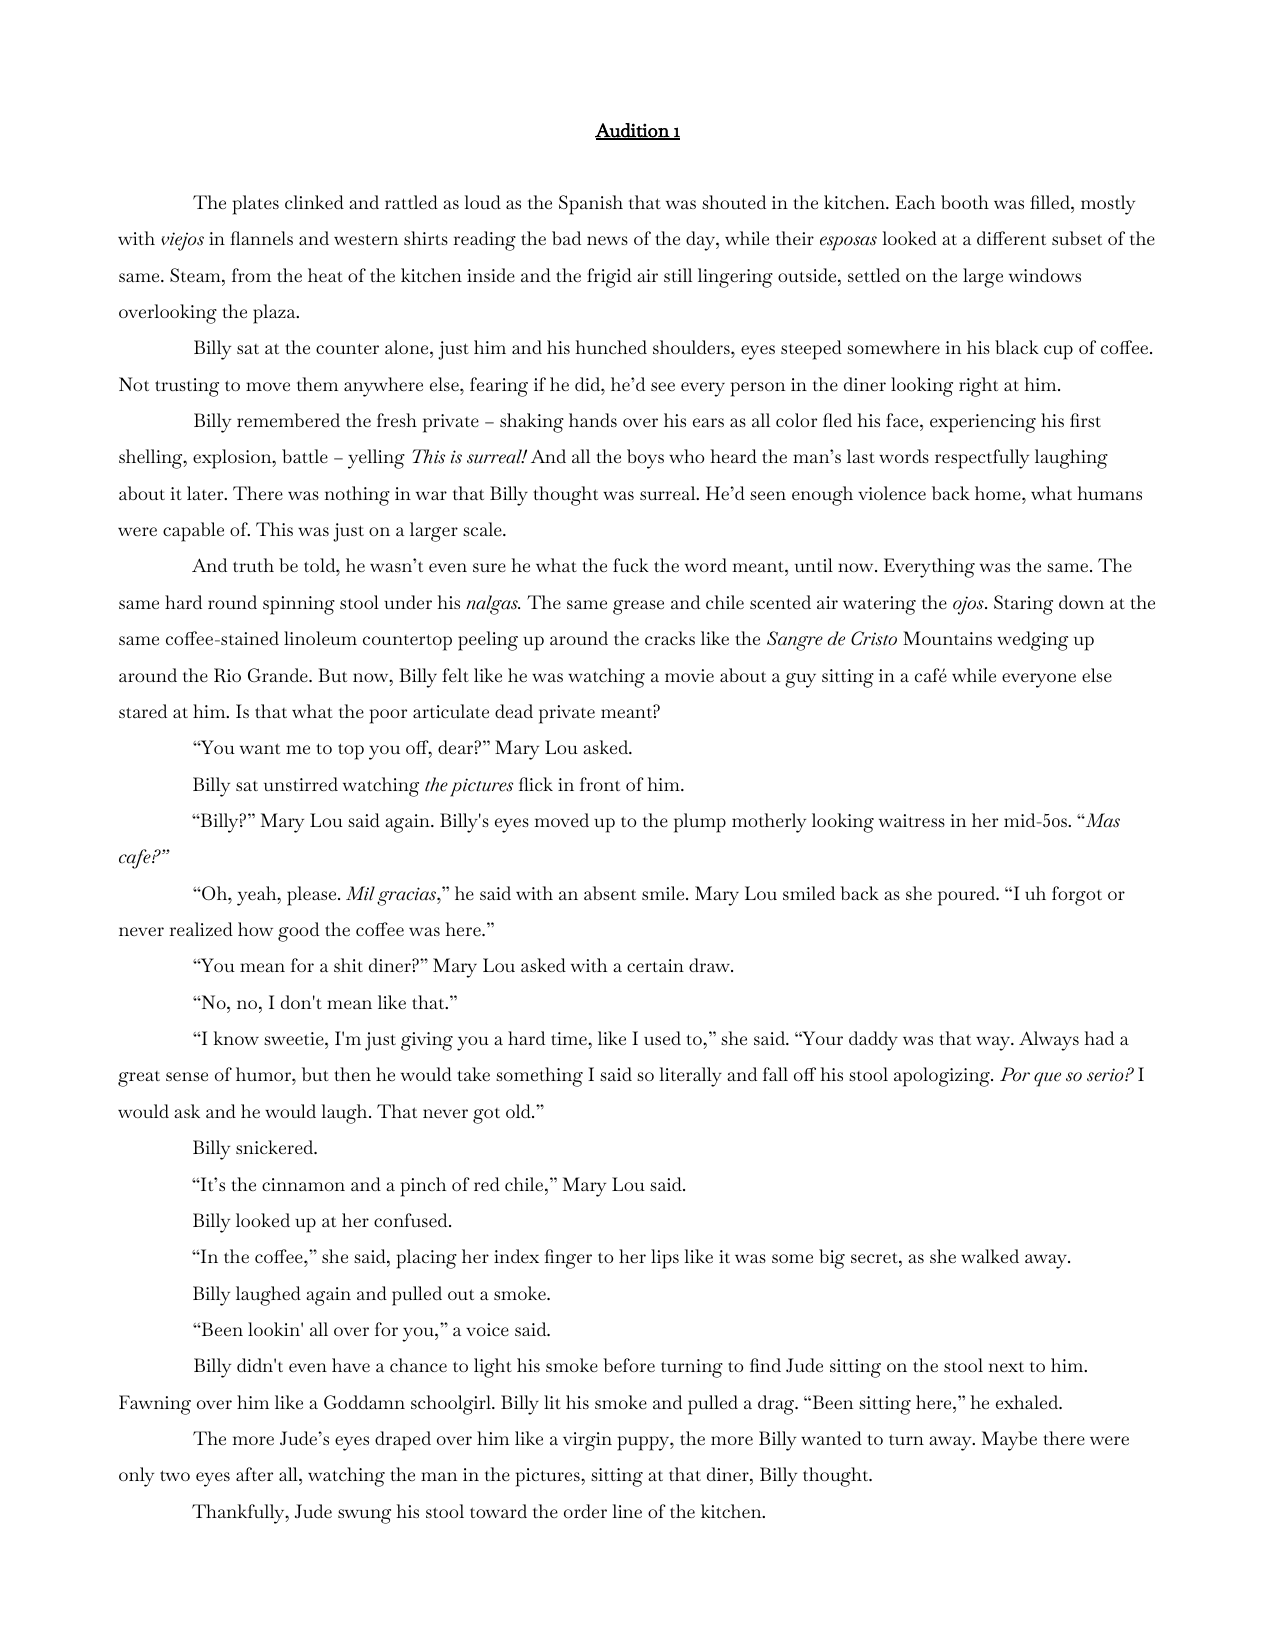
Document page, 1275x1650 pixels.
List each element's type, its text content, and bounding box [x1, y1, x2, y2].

text “I know sweetie, I'm just giving you a hard time, like I used to,” she said. “Your daddy was that way. Always had a great sense of humor, but then he would take something I said so literally and fall off his stool apologizing. Por que so serio? I would ask and he would laugh. That never got old.” [118, 1027, 1157, 1124]
text “You want me to top you off, dear?” Mary Lou asked. [118, 736, 1157, 760]
text Billy sat unstirred watching the pictures flick in front of him. [118, 772, 1157, 797]
text Billy didn't even have a chance to light his smoke before turning to find Jude sitting on the stool next to him. Fawning over him like a Goddamn schoolgirl. Billy lit his smoke and pulled a drag. “Been sitting here,” he exhaled. [118, 1354, 1157, 1414]
text The plates clinked and rattled as loud as the Spanish that was shouted in the kitchen. Each booth was filled, mostly with viejos in flannels and western shirts reading the bad news of the day, while their esposas looked at a different subset of the same. Steam, from the heat of the kitchen inside and the frigid air still lingering outside, settled on the large windows overlooking the plaza. [118, 191, 1157, 324]
text Thankfully, Jude swung his stool toward the order line of the kitchen. [118, 1499, 1157, 1524]
text “Been lookin' all over for you,” a voice said. [118, 1318, 1157, 1342]
text Audition 1 [118, 118, 1157, 142]
text Billy snickered. [118, 1136, 1157, 1160]
text Billy sat at the counter alone, just him and his hunched shoulders, eyes steeped somewhere in his black cup of coffee. Not trusting to move them anywhere else, fearing if he did, he’d see every person in the diner looking right at him. [118, 336, 1157, 397]
text And truth be told, he wasn’t even sure he what the fuck the word meant, until now. Everything was the same. The same hard round spinning stool under his nalgas. The same grease and chile scented air watering the ojos. Staring down at the same coffee-stained linoleum countertop peeling up around the cracks like the Sangre de Cristo Mountains wedging up around the Rio Grande. But now, Billy felt like he was watching a movie about a guy sitting in a café while everyone else stared at him. Is that what the poor articulate dead private meant? [118, 554, 1157, 724]
text Billy looked up at her confused. [118, 1208, 1157, 1233]
text “Billy?” Mary Lou said again. Billy's eyes moved up to the plump motherly looking waitress in her mid-50s. “Mas cafe?” [118, 809, 1157, 869]
text “You mean for a shit diner?” Mary Lou asked with a certain draw. [118, 954, 1157, 978]
text “In the coffee,” she said, placing her index finger to her lips like it was some big secret, as she walked away. [118, 1245, 1157, 1269]
text “No, no, I don't mean like that.” [118, 990, 1157, 1015]
text Billy laughed again and pulled out a smoke. [118, 1281, 1157, 1306]
text “Oh, yeah, please. Mil gracias,” he said with an absent smile. Mary Lou smiled back as she poured. “I uh forgot or never realized how good the coffee was here.” [118, 881, 1157, 942]
text Billy remembered the fresh private – shaking hands over his ears as all color fled his face, experiencing his first shelling, explosion, battle – yelling This is surreal! And all the boys who heard the man’s last words respectfully laughing about it later. There was nothing in war that Billy thought was surreal. He’d seen enough violence back home, what humans were capable of. This was just on a larger scale. [118, 409, 1157, 542]
text “It’s the cinnamon and a pinch of red chile,” Mary Lou said. [118, 1172, 1157, 1196]
text The more Jude’s eyes draped over him like a virgin puppy, the more Billy wanted to turn away. Maybe there were only two eyes after all, watching the man in the pictures, sitting at that diner, Billy thought. [118, 1427, 1157, 1487]
